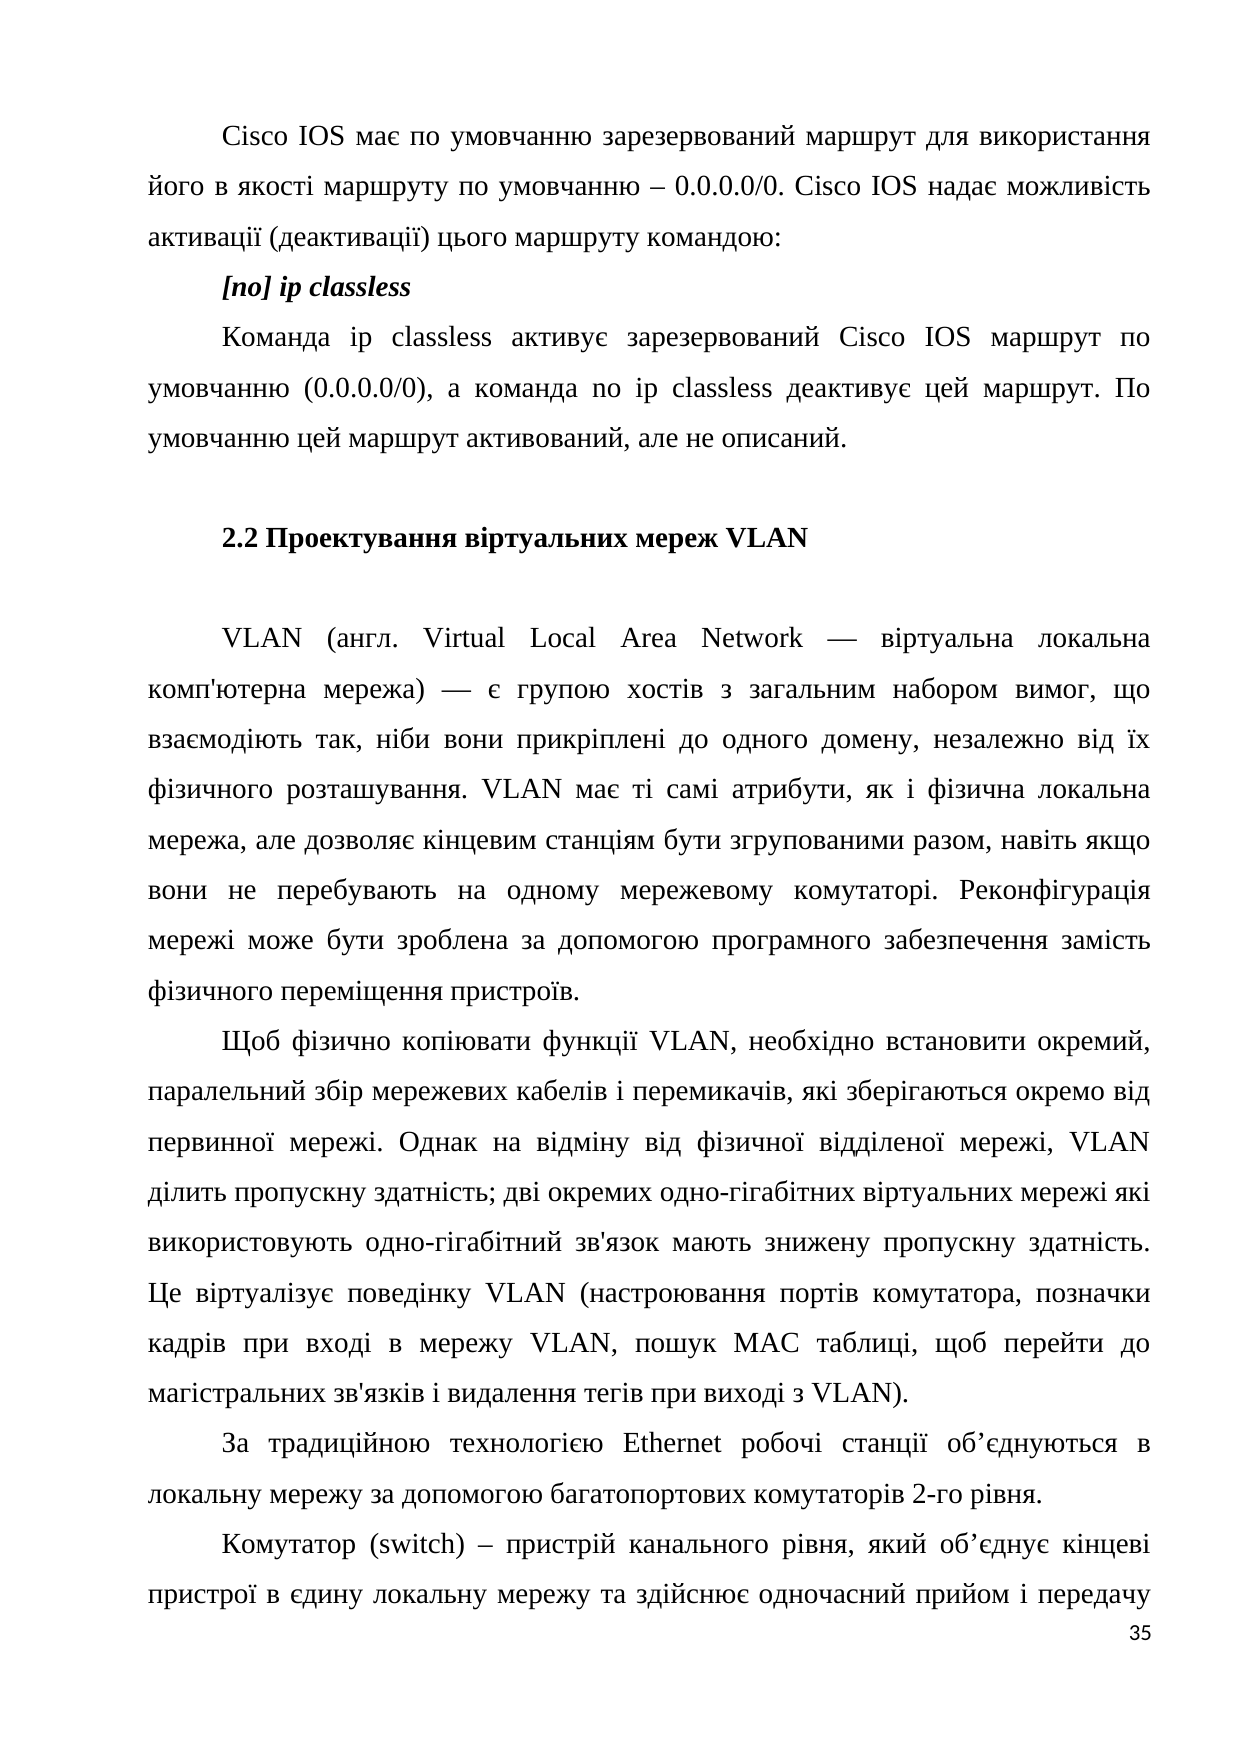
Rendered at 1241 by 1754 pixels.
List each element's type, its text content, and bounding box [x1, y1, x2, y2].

subtitle 2.2 Проектування віртуальних мереж VLAN [148, 520, 1152, 554]
text Щоб фізично копіювати функції VLAN, необхідно встановити окремий, паралельний збір мережевих кабелів і перемикачів, які зберігаються окремо від первинної мережі. Однак на відміну від фізичної відділеної мережі, VLAN ділить пропускну здатність; дві окремих одно-гігабітних віртуальних мережі які використовують одно-гігабітний зв'язок мають знижену пропускну здатність. Це віртуалізує поведінку VLAN (настроювання портів комутатора, позначки кадрів при вході в мережу VLAN, пошук MAC таблиці, щоб перейти до магістральних зв'язків і видалення тегів при виході з VLAN). [148, 1023, 1152, 1409]
text Команда ip classless активує зарезервований Cisco IOS маршрут по умовчанню (0.0.0.0/0), а команда no ip classless деактивує цей маршрут. По умовчанню цей маршрут активований, але не описаний. [148, 319, 1152, 453]
text Cisco IOS має по умовчанню зарезервований маршрут для використання його в якості маршруту по умовчанню – 0.0.0.0/0. Cisco IOS надає можливість активації (деактивації) цього маршруту командою: [148, 118, 1152, 252]
text VLAN (англ. Virtual Local Area Network — віртуальна локальна комп'ютерна мережа) — є групою хостів з загальним набором вимог, що взаємодіють так, ніби вони прикріплені до одного домену, незалежно від їх фізичного розташування. VLAN має ті самі атрибути, як і фізична локальна мережа, але дозволяє кінцевим станціям бути згрупованими разом, навіть якщо вони не перебувають на одному мережевому комутаторі. Реконфігурація мережі може бути зроблена за допомогою програмного забезпечення замість фізичного переміщення пристроїв. [148, 621, 1152, 1006]
text За традиційною технологією Ethernet робочі станції об’єднуються в локальну мережу за допомогою багатопортових комутаторів 2-го рівня. [148, 1426, 1152, 1509]
text [no] ip classless [148, 269, 1152, 303]
